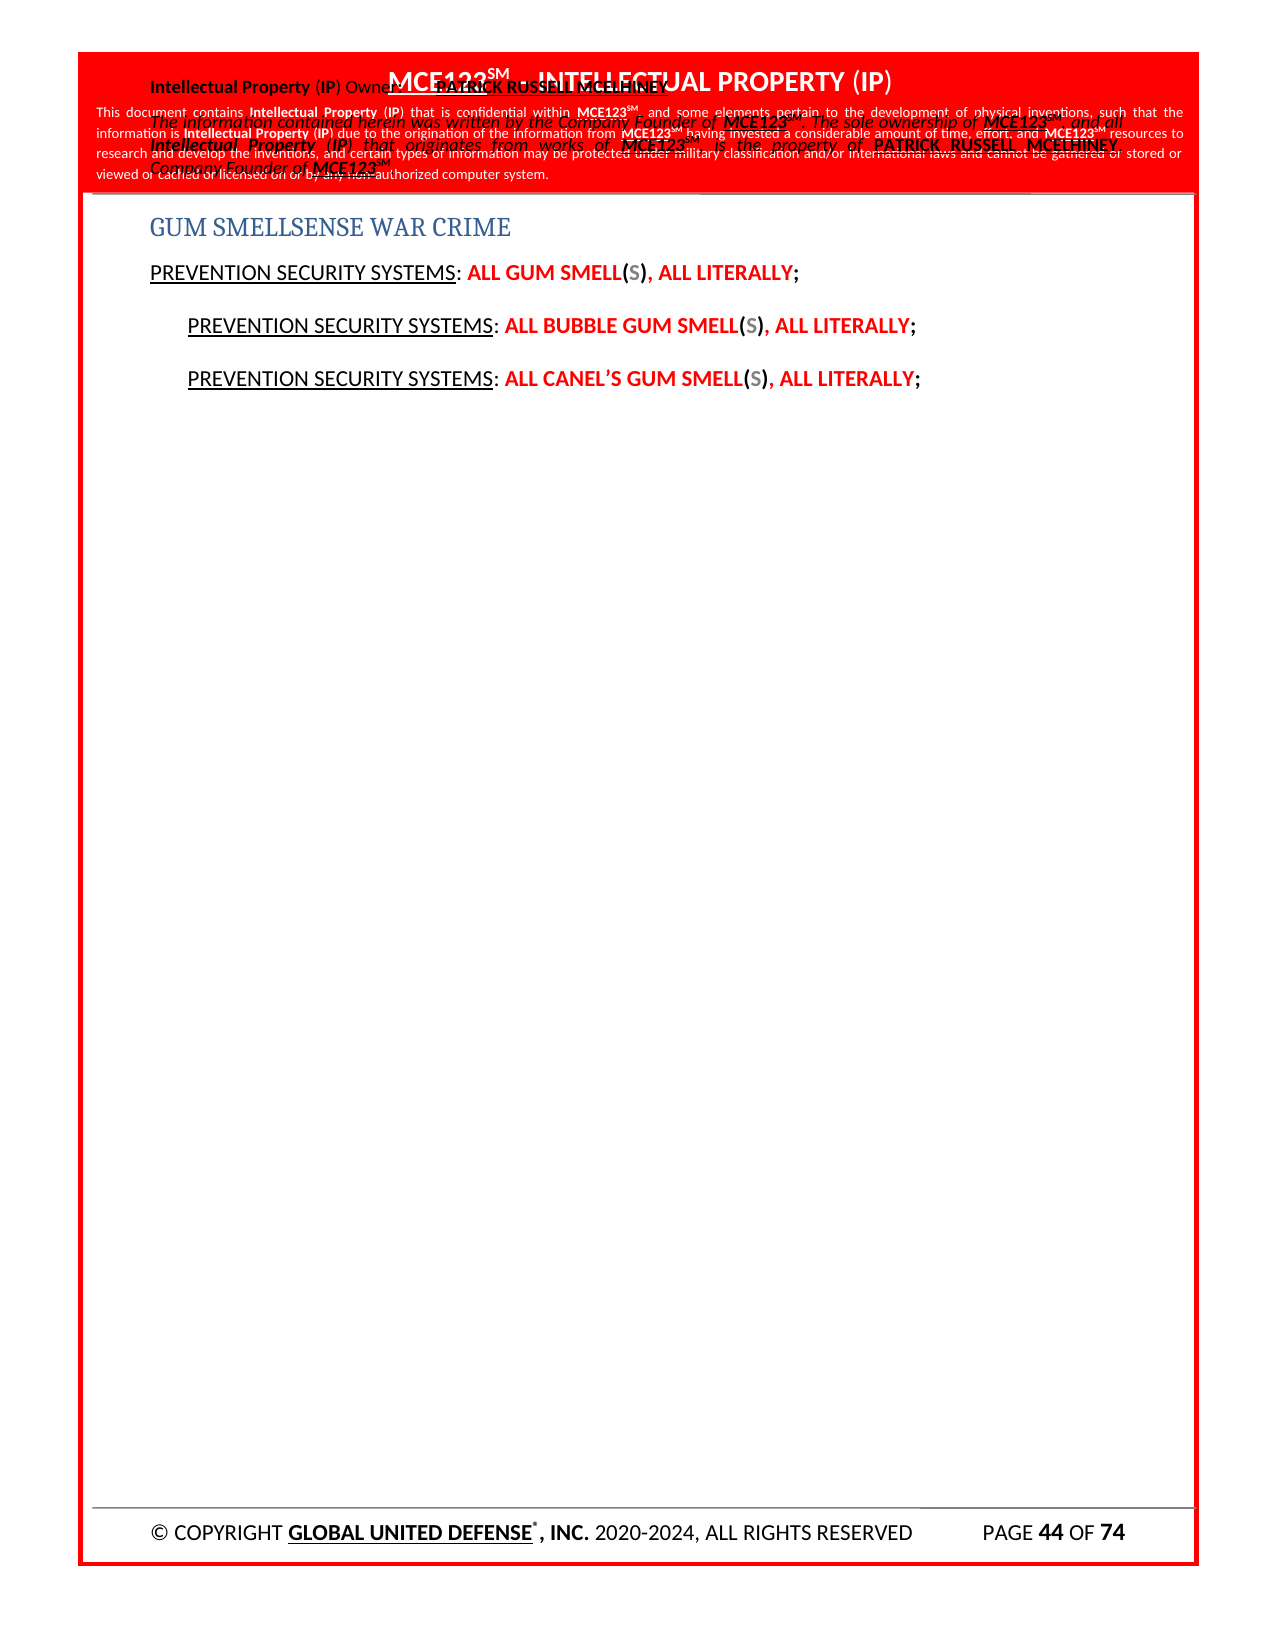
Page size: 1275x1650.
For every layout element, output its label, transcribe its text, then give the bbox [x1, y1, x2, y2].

text PREVENTION SECURITY SYSTEMS: ALL GUM SMELL(S), ALL LITERALLY; [150, 258, 1125, 286]
text PREVENTION SECURITY SYSTEMS: ALL CANEL’S GUM SMELL(S), ALL LITERALLY; [187, 364, 1125, 392]
subtitle GUM SMELLSENSE WAR CRIME [150, 212, 1125, 243]
text PREVENTION SECURITY SYSTEMS: ALL BUBBLE GUM SMELL(S), ALL LITERALLY; [187, 311, 1125, 339]
